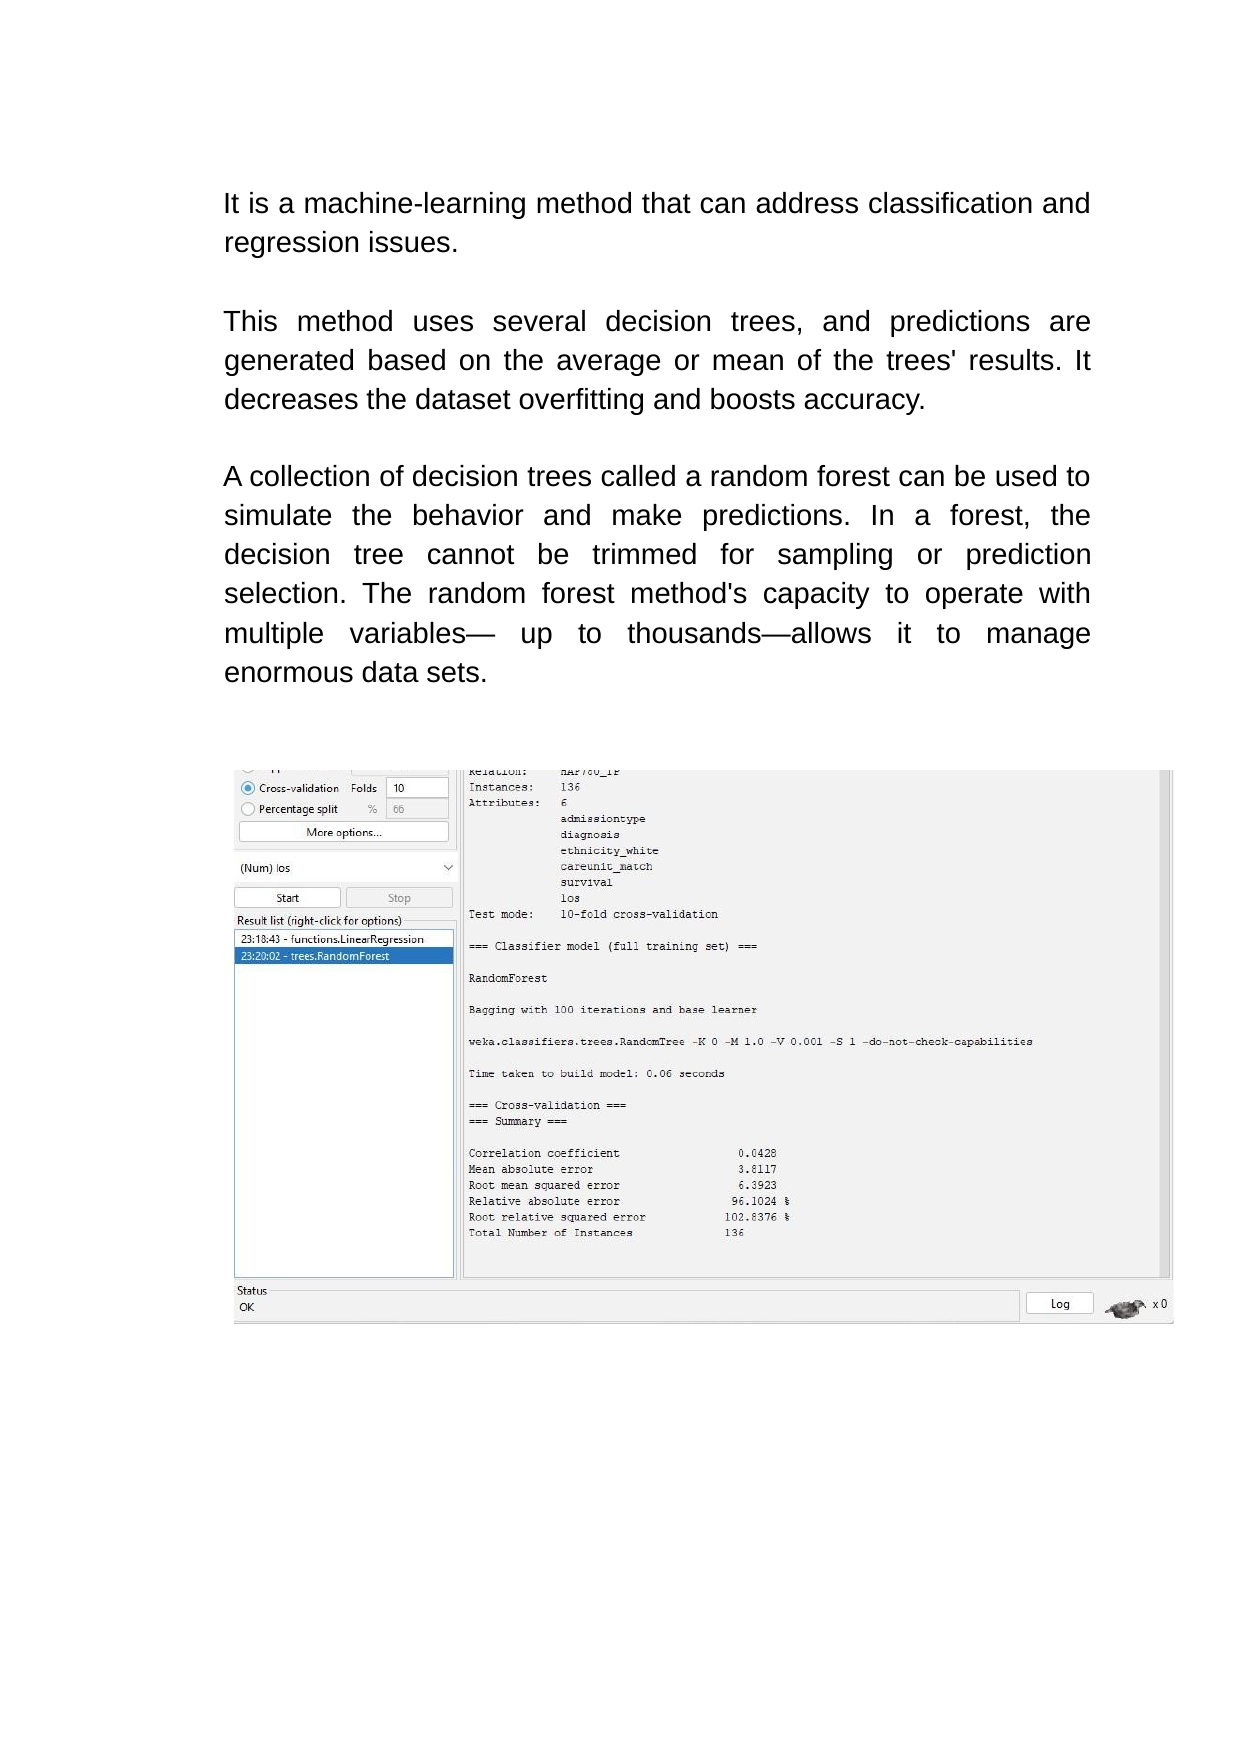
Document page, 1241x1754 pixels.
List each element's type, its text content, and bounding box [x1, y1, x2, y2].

text A collection of decision trees called a random forest can be used to simulate the behavior and make predictions. In a forest, the decision tree cannot be trimmed for sampling or prediction selection. The random forest method's capacity to operate with multiple variables— up to thousands—allows it to manage enormous data sets. [223, 459, 1093, 688]
picture [233, 770, 1174, 1324]
text This method uses several decision trees, and predictions are generated based on the average or mean of the trees' results. It decreases the dataset overfitting and boosts accuracy. [223, 304, 1093, 416]
text It is a machine-learning method that can address classification and regression issues. [223, 186, 1093, 259]
